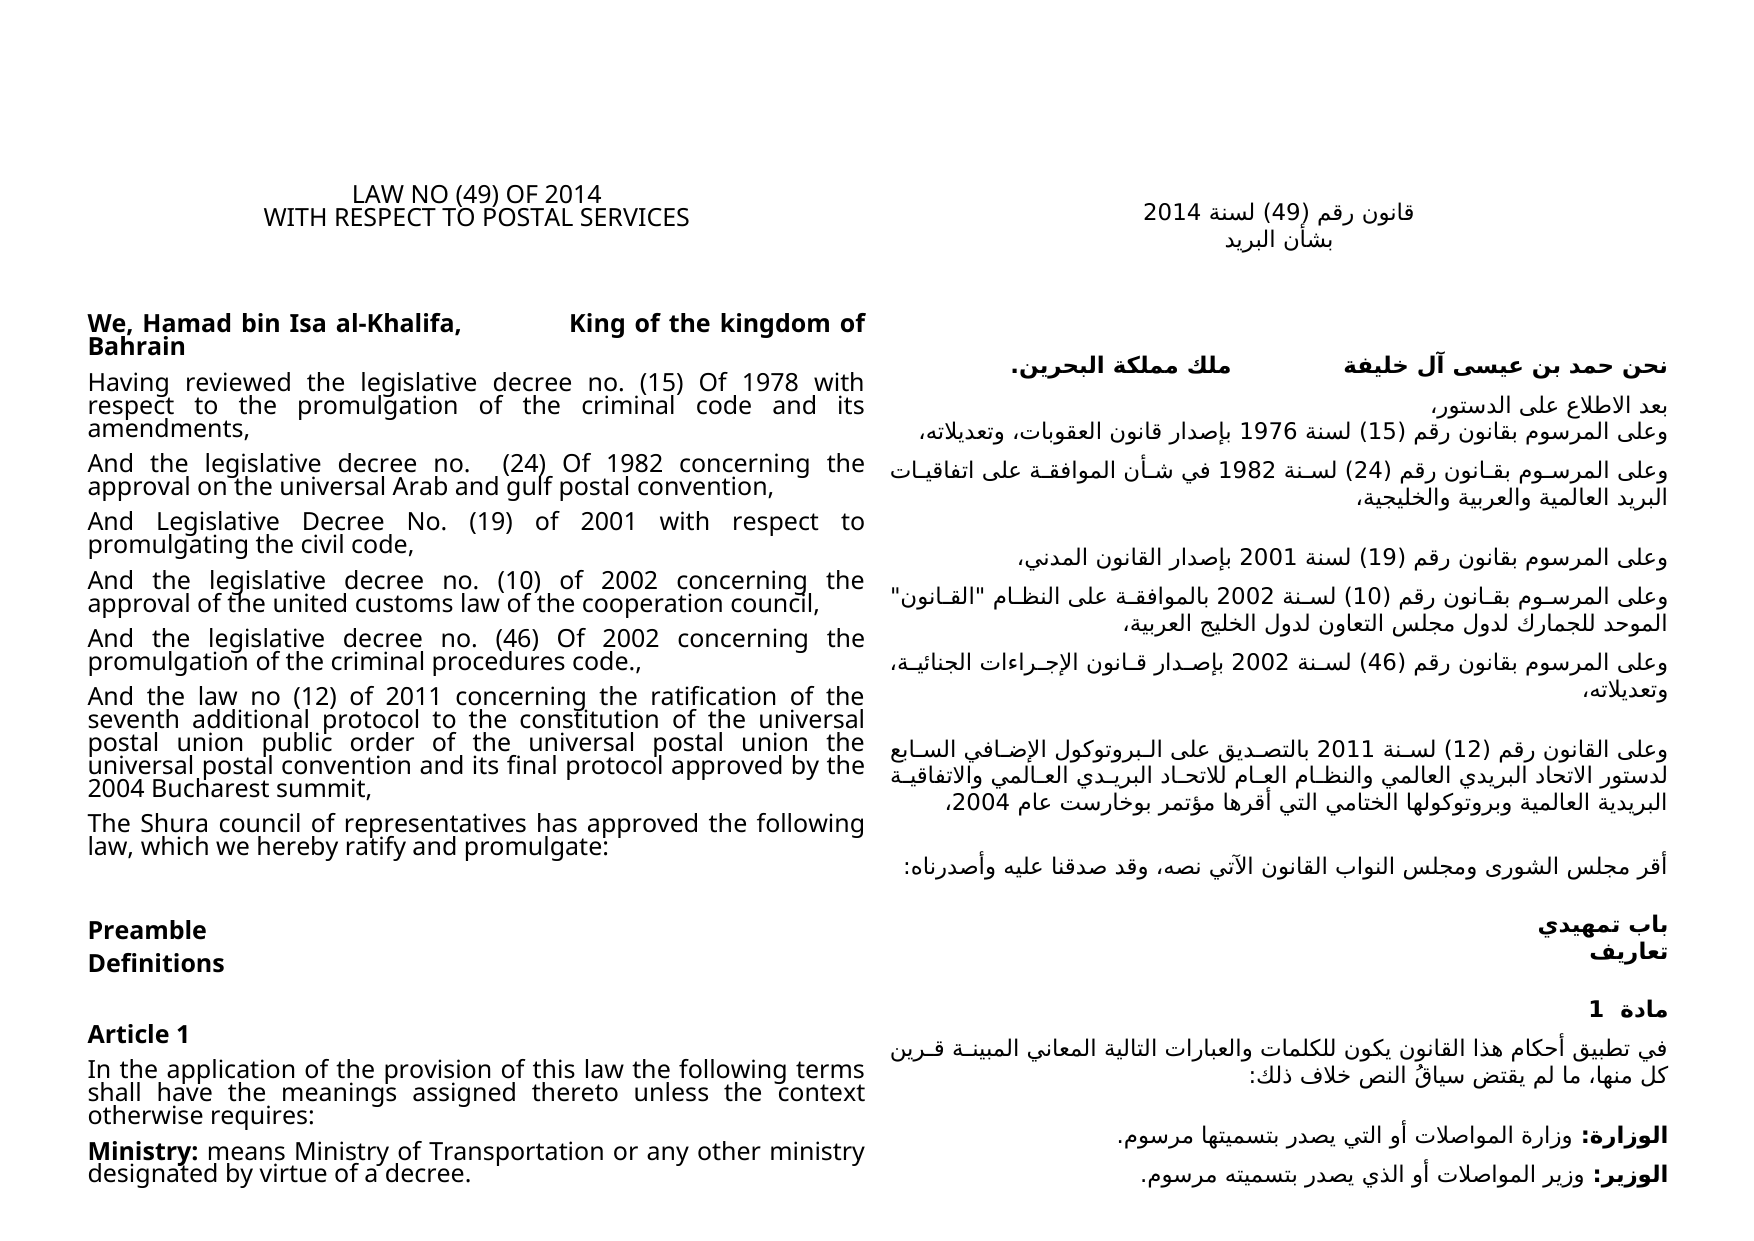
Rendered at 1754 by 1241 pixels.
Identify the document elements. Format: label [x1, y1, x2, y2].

table_header [877, 163, 1679, 1188]
table_header [75, 163, 877, 1188]
